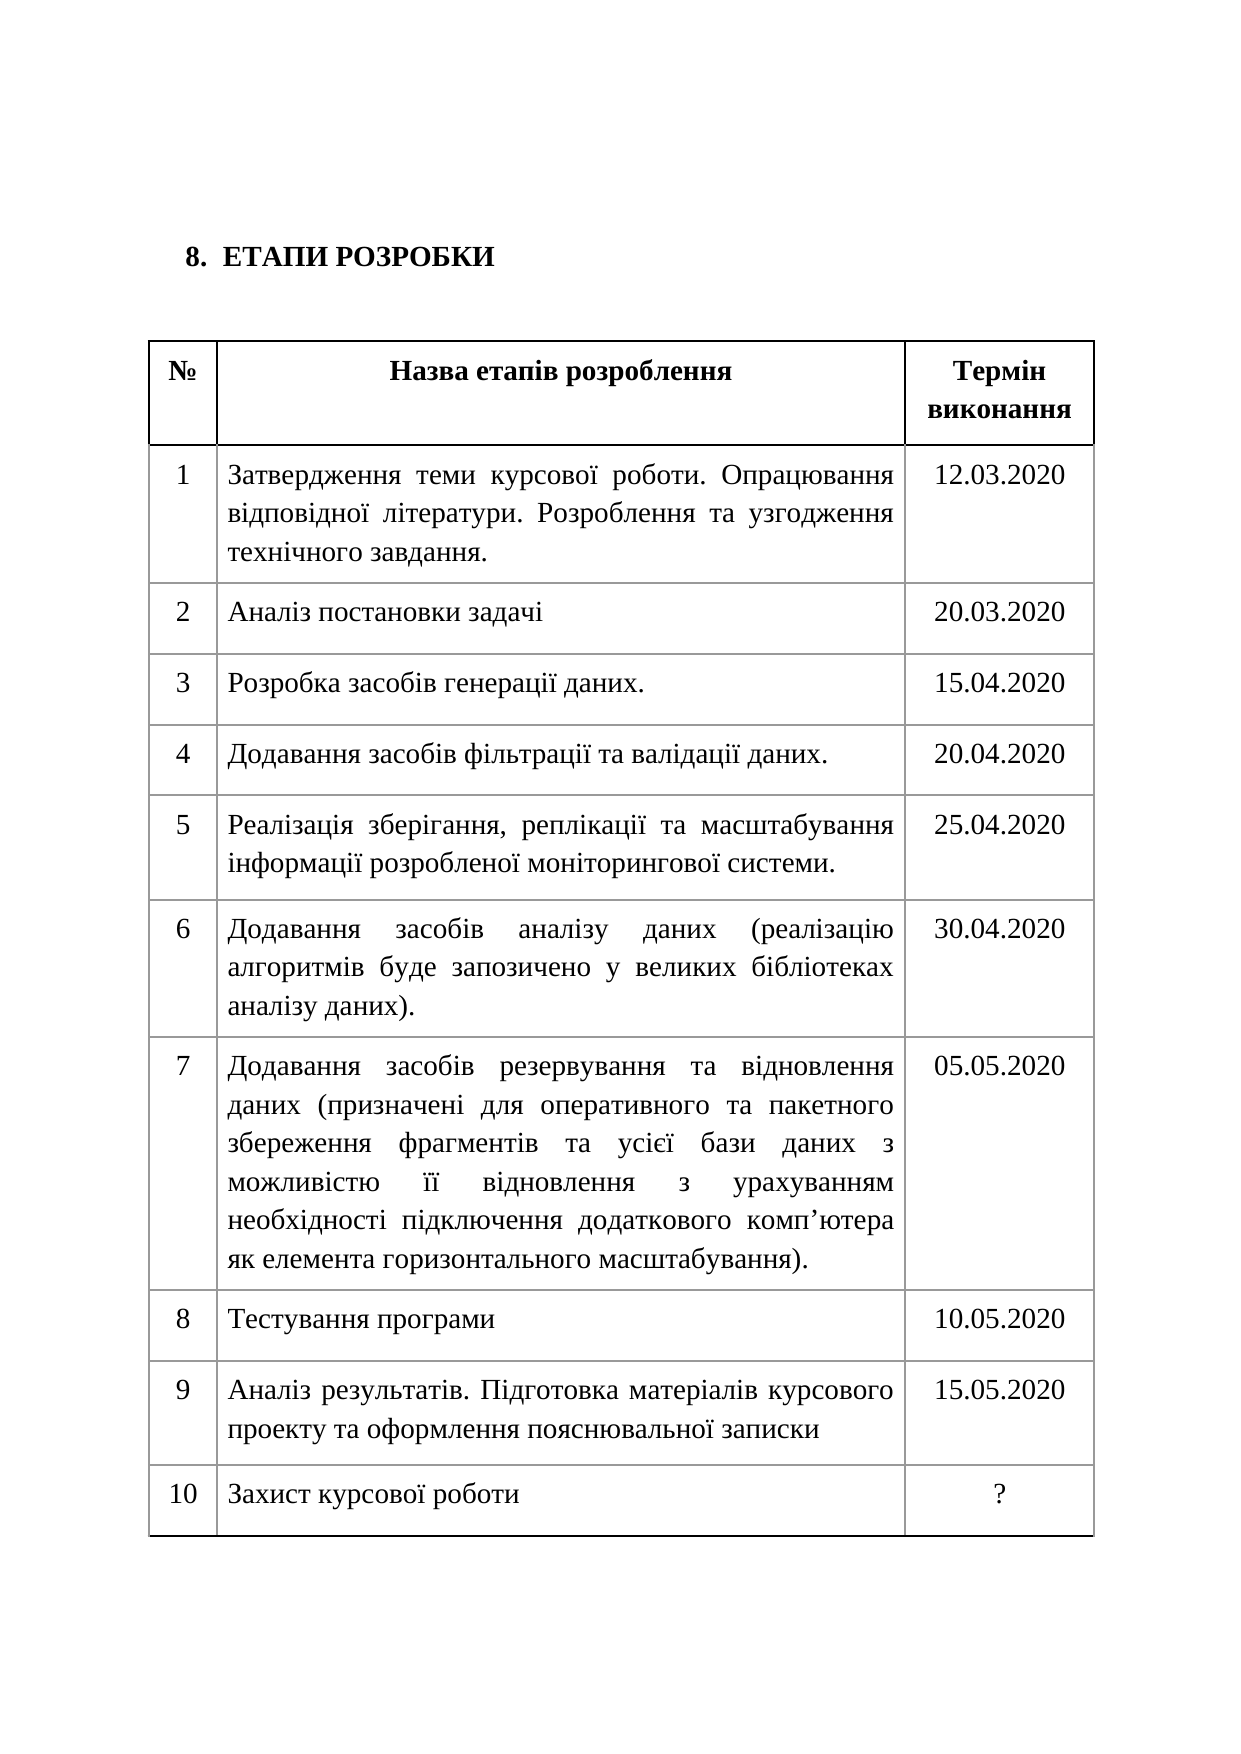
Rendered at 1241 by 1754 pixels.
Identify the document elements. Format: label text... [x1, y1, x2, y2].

table_cell 2 [150, 584, 216, 653]
table_cell Аналіз постановки задачі [218, 584, 904, 653]
table_cell 10.05.2020 [906, 1291, 1093, 1360]
list ЕТАПИ РОЗРОБКИ [185, 239, 1152, 273]
table_cell Розробка засобів генерації даних. [218, 655, 904, 723]
table_cell Додавання засобів фільтрації та валідації даних. [218, 726, 904, 794]
table_cell 6 [150, 901, 216, 1036]
table_cell 8 [150, 1291, 216, 1360]
table_cell Додавання засобів аналізу даних (реалізацію алгоритмів буде запозичено у великих бібліотеках аналізу даних). [218, 901, 904, 1036]
table_cell Аналіз результатів. Підготовка матеріалів курсового проекту та оформлення пояснювальної записки [218, 1362, 904, 1464]
table_cell 20.04.2020 [906, 726, 1093, 794]
table_cell Реалізація зберігання, реплікації та масштабування інформації розробленої моніторингової системи. [218, 796, 904, 898]
table_cell 1 [150, 446, 216, 582]
table_cell 12.03.2020 [906, 446, 1093, 582]
table_cell 9 [150, 1362, 216, 1464]
table_cell 7 [150, 1038, 216, 1289]
table_cell 5 [150, 796, 216, 898]
table_cell 25.04.2020 [906, 796, 1093, 898]
table_header Назва етапів розроблення [218, 342, 904, 444]
table_cell Тестування програми [218, 1291, 904, 1360]
table_cell ? [906, 1466, 1093, 1535]
table_header № [150, 342, 216, 444]
table_cell 3 [150, 655, 216, 723]
table_cell 05.05.2020 [906, 1038, 1093, 1289]
table_cell Затвердження теми курсової роботи. Опрацювання відповідної літератури. Розроблення та узгодження технічного завдання. [218, 446, 904, 582]
table_cell 10 [150, 1466, 216, 1535]
table_cell Додавання засобів резервування та відновлення даних (призначені для оперативного та пакетного збереження фрагментів та усієї бази даних з можливістю її відновлення з урахуванням необхідності підключення додаткового комп’ютера як елемента горизонтального масштабування). [218, 1038, 904, 1289]
table_cell Захист курсової роботи [218, 1466, 904, 1535]
table_cell 15.04.2020 [906, 655, 1093, 723]
table_cell 15.05.2020 [906, 1362, 1093, 1464]
table_cell 20.03.2020 [906, 584, 1093, 653]
table_cell 4 [150, 726, 216, 794]
table_cell 30.04.2020 [906, 901, 1093, 1036]
table_header Термін виконання [906, 342, 1093, 444]
